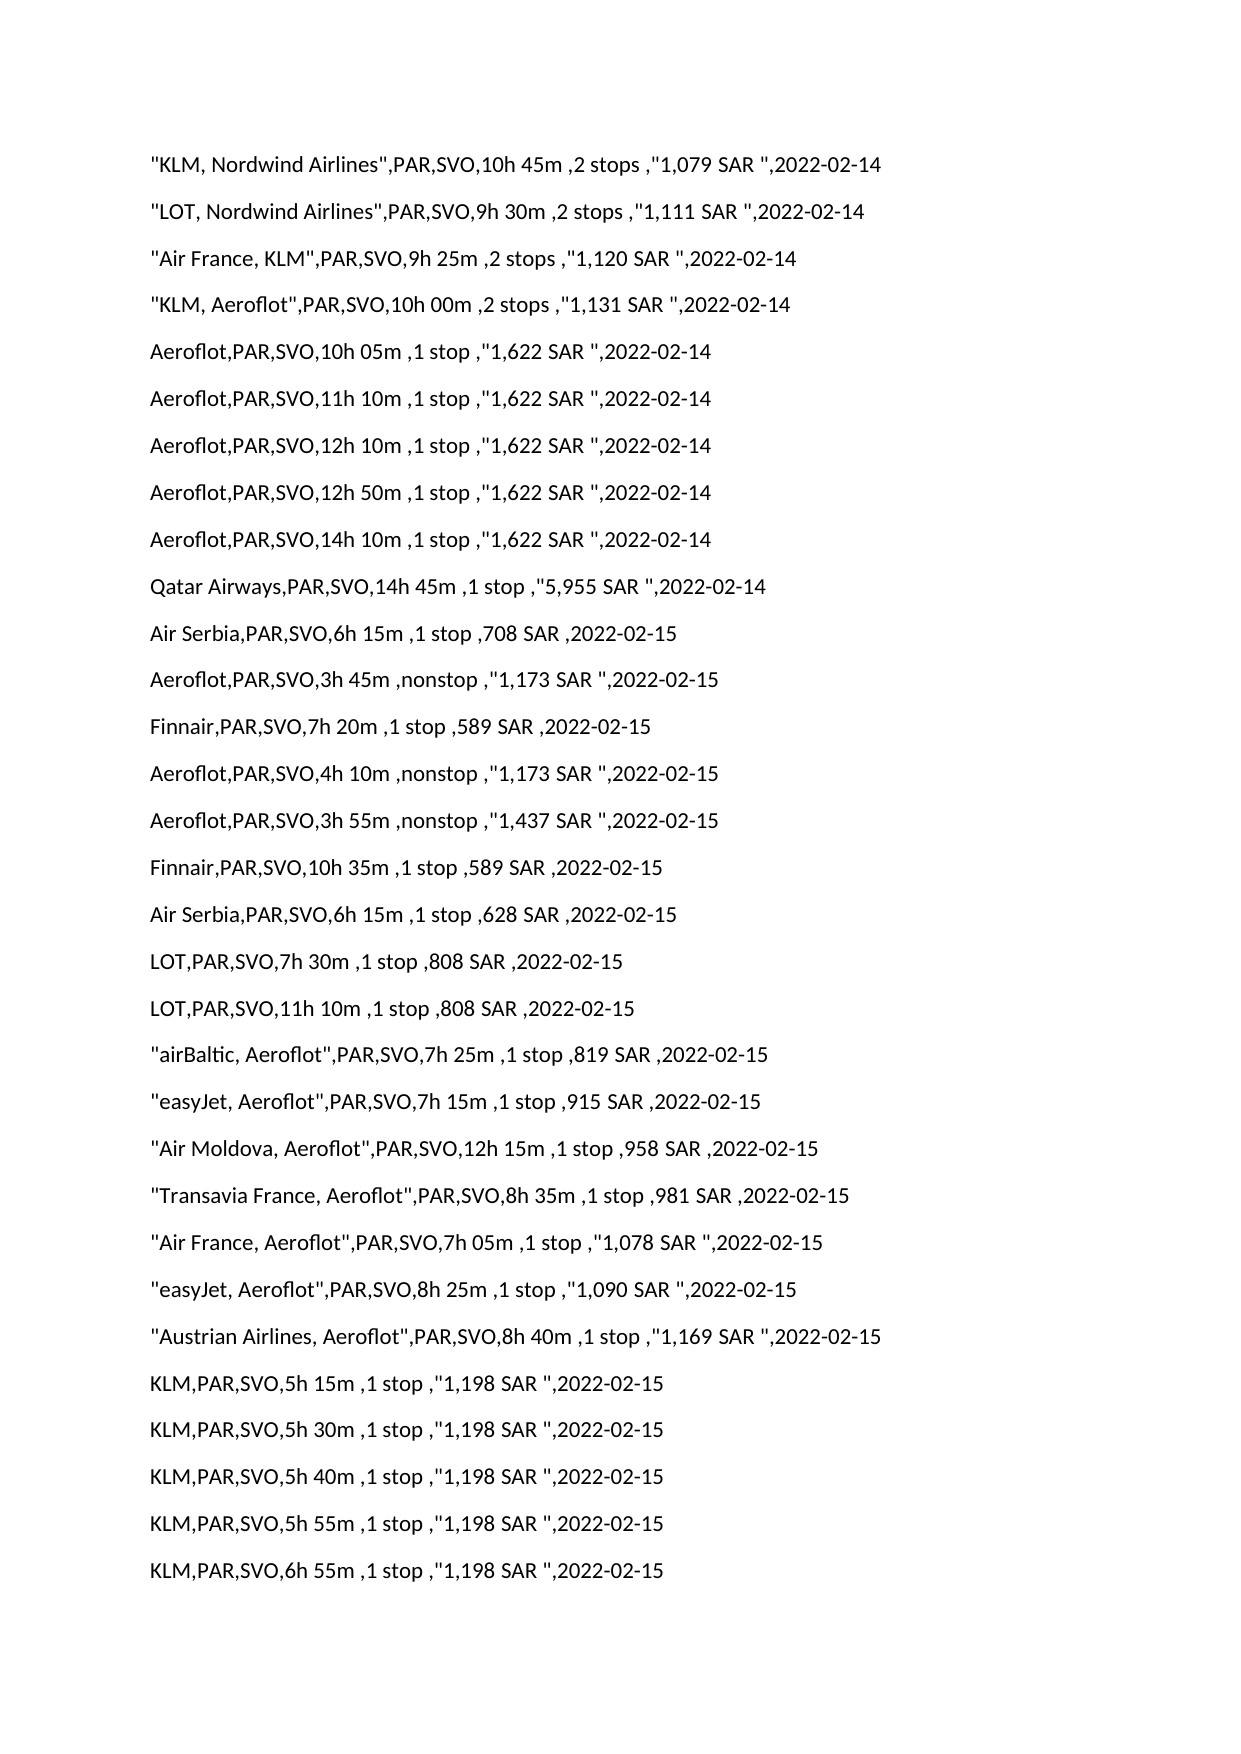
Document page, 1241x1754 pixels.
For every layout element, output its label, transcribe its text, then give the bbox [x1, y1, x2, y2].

text Air Serbia,PAR,SVO,6h 15m ,1 stop ,708 SAR ,2022-02-15 [150, 619, 1090, 647]
text Finnair,PAR,SVO,10h 35m ,1 stop ,589 SAR ,2022-02-15 [150, 853, 1090, 881]
text Aeroflot,PAR,SVO,12h 50m ,1 stop ,"1,622 SAR ",2022-02-14 [150, 478, 1090, 506]
text "KLM, Nordwind Airlines",PAR,SVO,10h 45m ,2 stops ,"1,079 SAR ",2022-02-14 [150, 150, 1090, 178]
text "LOT, Nordwind Airlines",PAR,SVO,9h 30m ,2 stops ,"1,111 SAR ",2022-02-14 [150, 197, 1090, 225]
text Aeroflot,PAR,SVO,3h 45m ,nonstop ,"1,173 SAR ",2022-02-15 [150, 666, 1090, 694]
text KLM,PAR,SVO,5h 55m ,1 stop ,"1,198 SAR ",2022-02-15 [150, 1509, 1090, 1537]
text "Air Moldova, Aeroflot",PAR,SVO,12h 15m ,1 stop ,958 SAR ,2022-02-15 [150, 1134, 1090, 1162]
text "easyJet, Aeroflot",PAR,SVO,8h 25m ,1 stop ,"1,090 SAR ",2022-02-15 [150, 1275, 1090, 1303]
text Aeroflot,PAR,SVO,14h 10m ,1 stop ,"1,622 SAR ",2022-02-14 [150, 525, 1090, 553]
text "Transavia France, Aeroflot",PAR,SVO,8h 35m ,1 stop ,981 SAR ,2022-02-15 [150, 1181, 1090, 1209]
text Finnair,PAR,SVO,7h 20m ,1 stop ,589 SAR ,2022-02-15 [150, 712, 1090, 741]
text Aeroflot,PAR,SVO,12h 10m ,1 stop ,"1,622 SAR ",2022-02-14 [150, 431, 1090, 459]
text KLM,PAR,SVO,5h 40m ,1 stop ,"1,198 SAR ",2022-02-15 [150, 1462, 1090, 1491]
text Air Serbia,PAR,SVO,6h 15m ,1 stop ,628 SAR ,2022-02-15 [150, 900, 1090, 928]
text LOT,PAR,SVO,11h 10m ,1 stop ,808 SAR ,2022-02-15 [150, 994, 1090, 1022]
text "Austrian Airlines, Aeroflot",PAR,SVO,8h 40m ,1 stop ,"1,169 SAR ",2022-02-15 [150, 1322, 1090, 1350]
text Qatar Airways,PAR,SVO,14h 45m ,1 stop ,"5,955 SAR ",2022-02-14 [150, 572, 1090, 600]
text "airBaltic, Aeroflot",PAR,SVO,7h 25m ,1 stop ,819 SAR ,2022-02-15 [150, 1041, 1090, 1069]
text Aeroflot,PAR,SVO,11h 10m ,1 stop ,"1,622 SAR ",2022-02-14 [150, 384, 1090, 412]
text Aeroflot,PAR,SVO,10h 05m ,1 stop ,"1,622 SAR ",2022-02-14 [150, 337, 1090, 366]
text KLM,PAR,SVO,5h 15m ,1 stop ,"1,198 SAR ",2022-02-15 [150, 1369, 1090, 1397]
text Aeroflot,PAR,SVO,3h 55m ,nonstop ,"1,437 SAR ",2022-02-15 [150, 806, 1090, 834]
text Aeroflot,PAR,SVO,4h 10m ,nonstop ,"1,173 SAR ",2022-02-15 [150, 759, 1090, 787]
text "easyJet, Aeroflot",PAR,SVO,7h 15m ,1 stop ,915 SAR ,2022-02-15 [150, 1087, 1090, 1116]
text KLM,PAR,SVO,6h 55m ,1 stop ,"1,198 SAR ",2022-02-15 [150, 1556, 1090, 1584]
text "Air France, Aeroflot",PAR,SVO,7h 05m ,1 stop ,"1,078 SAR ",2022-02-15 [150, 1228, 1090, 1256]
text "Air France, KLM",PAR,SVO,9h 25m ,2 stops ,"1,120 SAR ",2022-02-14 [150, 244, 1090, 272]
text KLM,PAR,SVO,5h 30m ,1 stop ,"1,198 SAR ",2022-02-15 [150, 1416, 1090, 1444]
text "KLM, Aeroflot",PAR,SVO,10h 00m ,2 stops ,"1,131 SAR ",2022-02-14 [150, 291, 1090, 319]
text LOT,PAR,SVO,7h 30m ,1 stop ,808 SAR ,2022-02-15 [150, 947, 1090, 975]
